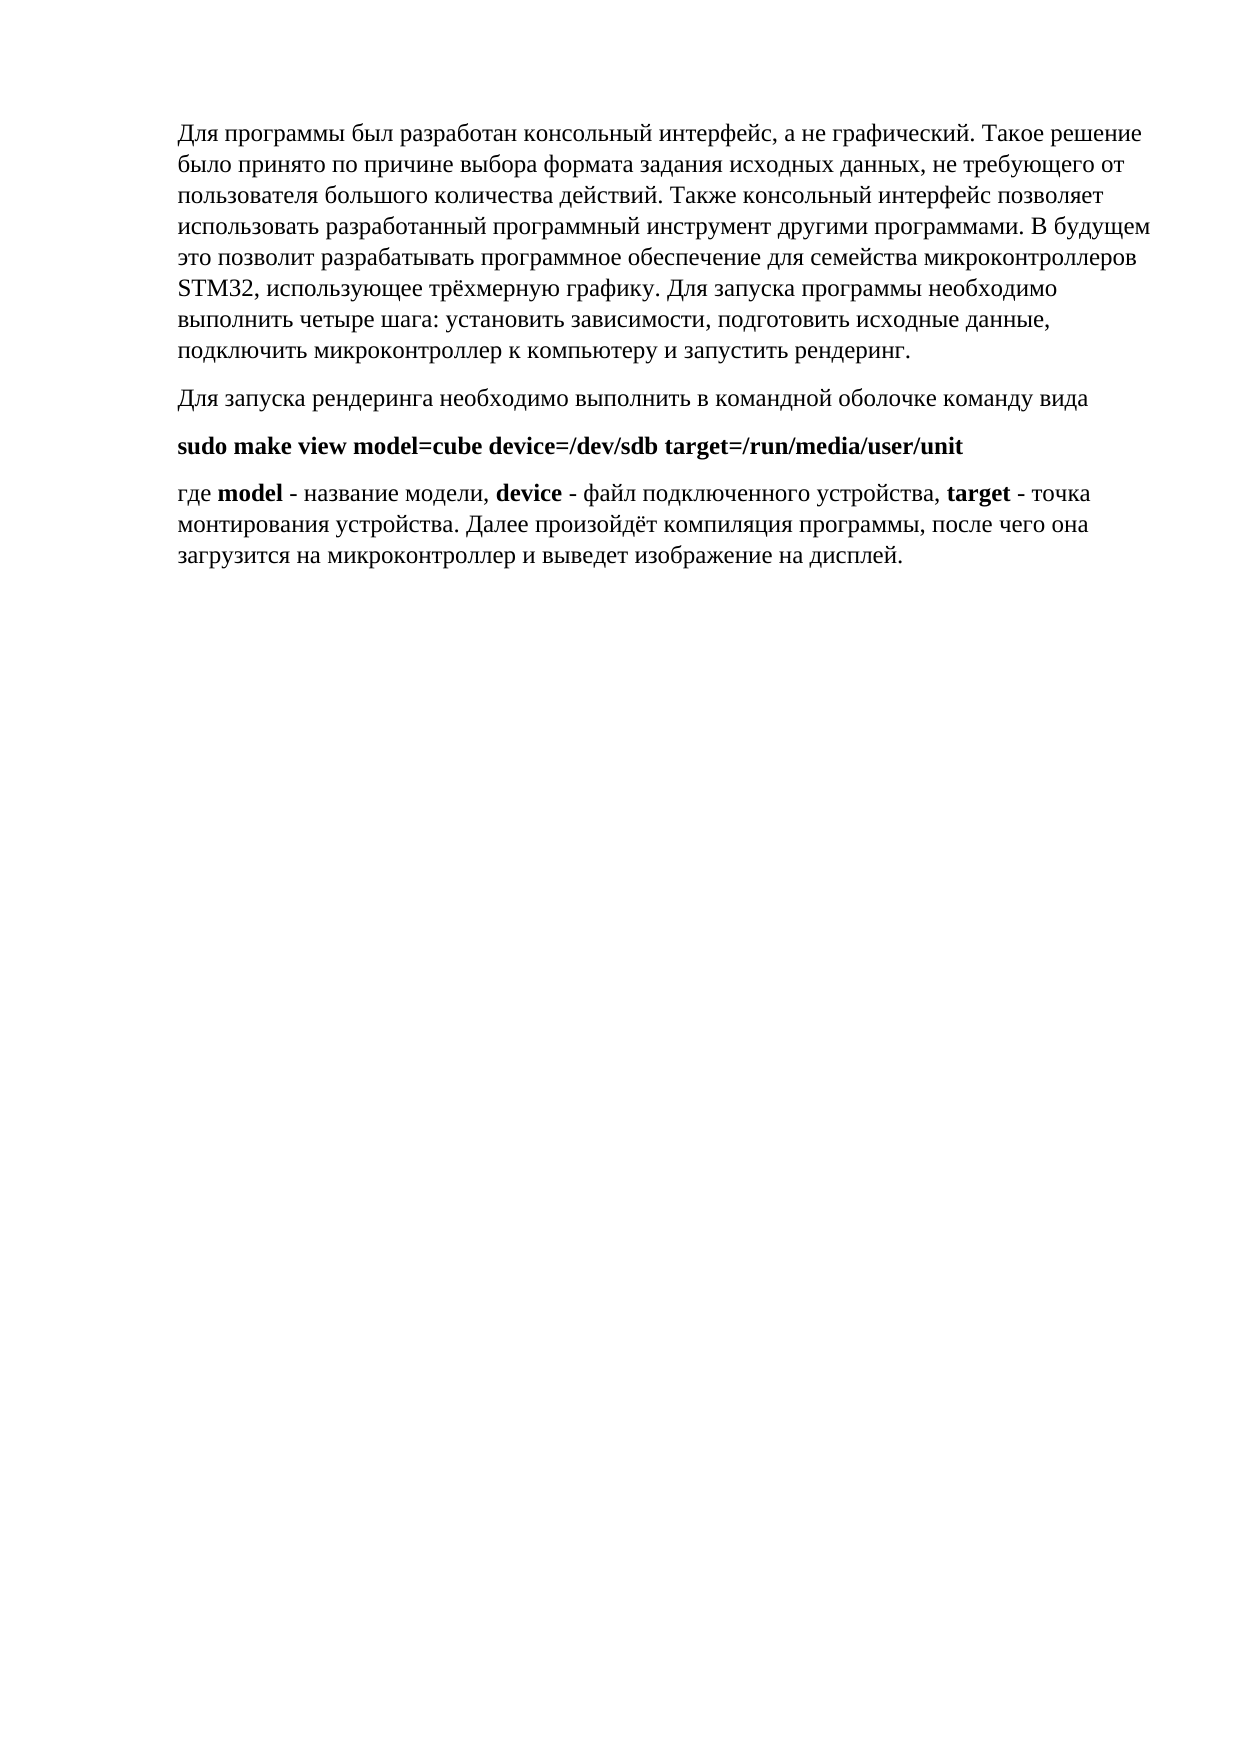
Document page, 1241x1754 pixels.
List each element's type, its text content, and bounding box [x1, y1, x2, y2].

text где model - название модели, device - файл подключенного устройства, target - точка монтирования устройства. Далее произойдёт компиляция программы, после чего она загрузится на микроконтроллер и выведет изображение на дисплей. [177, 478, 1152, 569]
text Для запуска рендеринга необходимо выполнить в командной оболочке команду вида [177, 383, 1152, 412]
text Для программы был разработан консольный интерфейс, а не графический. Такое решение было принято по причине выбора формата задания исходных данных, не требующего от пользователя большого количества действий. Также консольный интерфейс позволяет использовать разработанный программный инструмент другими программами. В будущем это позволит разрабатывать программное обеспечение для семейства микроконтроллеров STM32, использующее трёхмерную графику. Для запуска программы необходимо выполнить четыре шага: установить зависимости, подготовить исходные данные, подключить микроконтроллер к компьютеру и запустить рендеринг. [177, 118, 1152, 364]
text sudo make view model=cube device=/dev/sdb target=/run/media/user/unit [177, 431, 1152, 459]
